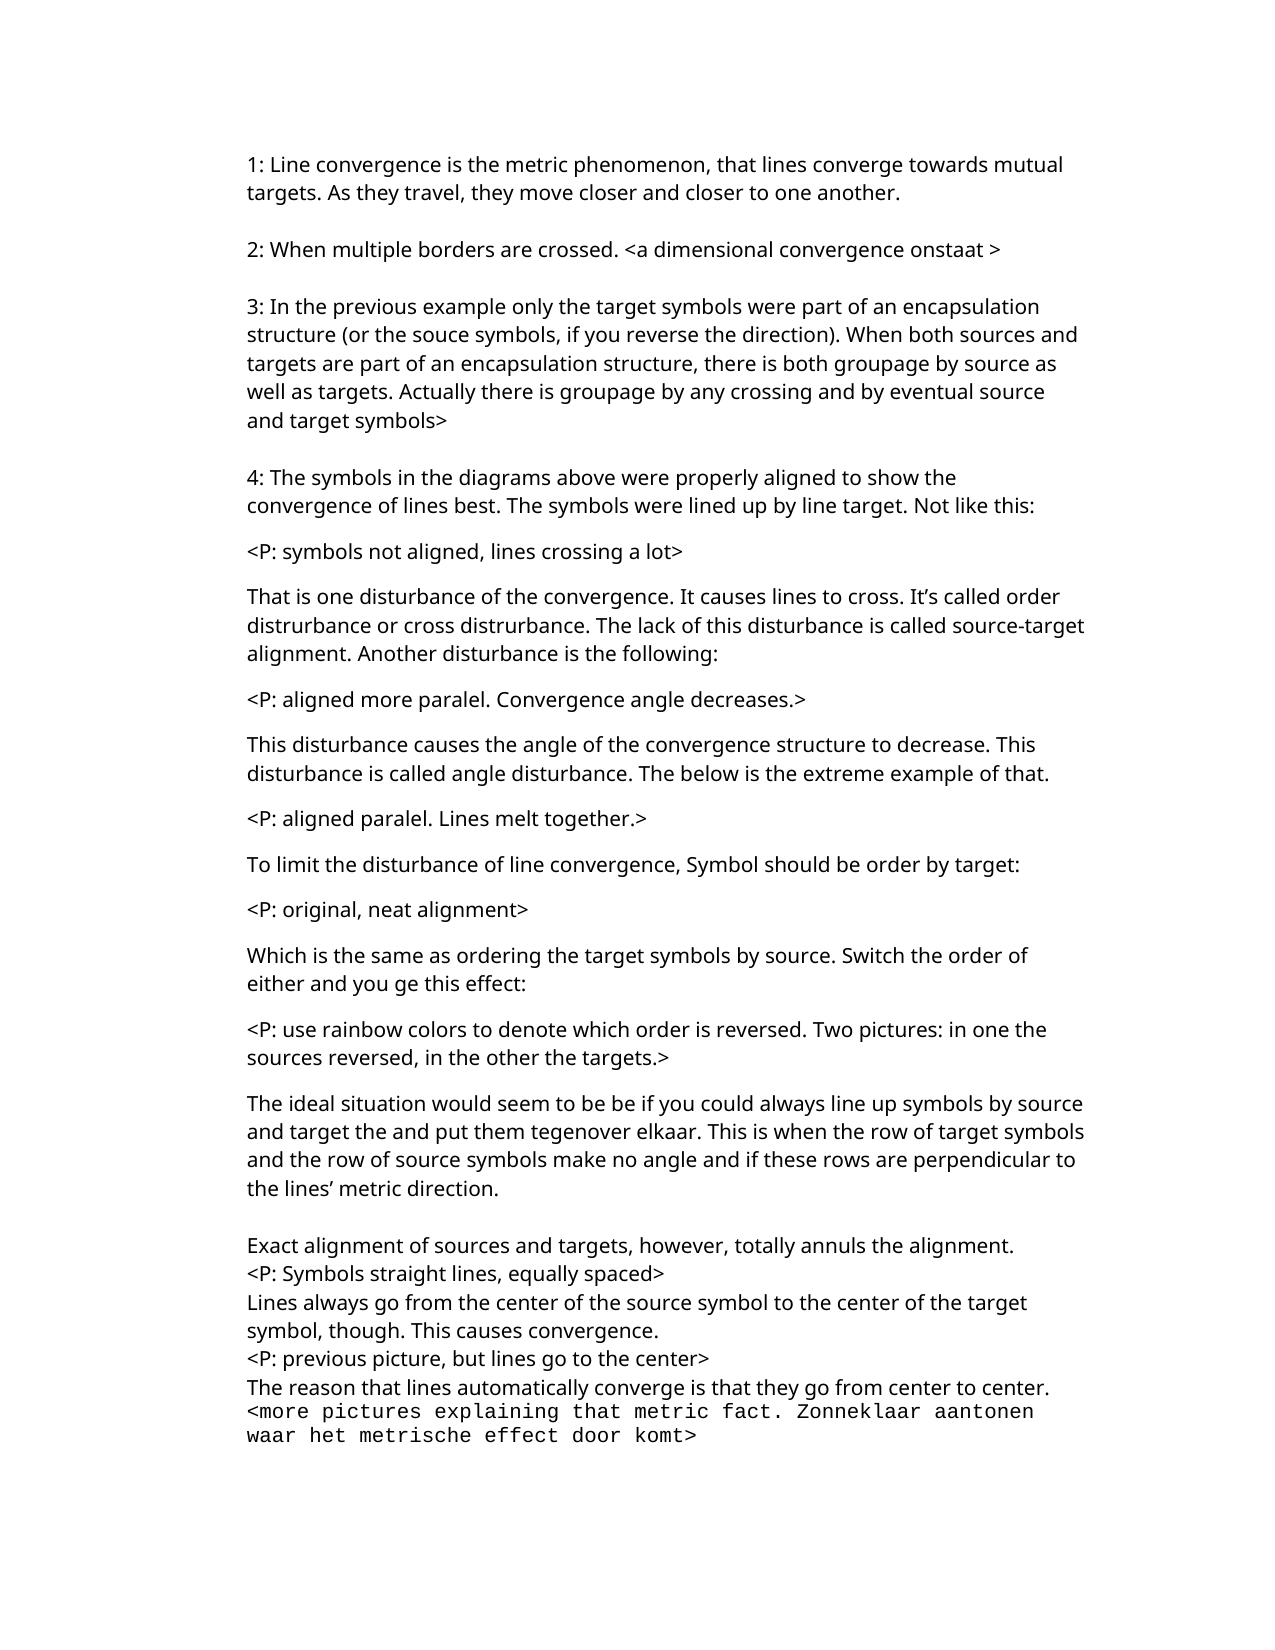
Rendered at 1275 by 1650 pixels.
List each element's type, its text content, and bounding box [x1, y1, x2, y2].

text To limit the disturbance of line convergence, Symbol should be order by target: [247, 850, 1087, 878]
text <P: original, neat alignment> [247, 895, 1087, 924]
text Which is the same as ordering the target symbols by source. Switch the order of either and you ge this effect: [247, 941, 1087, 998]
text <P: aligned paralel. Lines melt together.> [247, 804, 1087, 833]
text 4: The symbols in the diagrams above were properly aligned to show the convergence of lines best. The symbols were lined up by line target. Not like this: [247, 463, 1087, 520]
text That is one disturbance of the convergence. It causes lines to cross. It’s called order distrurbance or cross distrurbance. The lack of this disturbance is called source-target alignment. Another disturbance is the following: [247, 582, 1087, 668]
text 2: When multiple borders are crossed. <a dimensional convergence onstaat > [247, 235, 1087, 264]
text The reason that lines automatically converge is that they go from center to center. <more pictures explaining that metric fact. Zonneklaar aantonen waar het metrische effect door komt> [247, 1373, 1087, 1449]
text This disturbance causes the angle of the convergence structure to decrease. This disturbance is called angle disturbance. The below is the extreme example of that. [247, 730, 1087, 787]
text 3: In the previous example only the target symbols were part of an encapsulation structure (or the souce symbols, if you reverse the direction). When both sources and targets are part of an encapsulation structure, there is both groupage by source as well as targets. Actually there is groupage by any crossing and by eventual source and target symbols> [247, 292, 1087, 434]
text Lines always go from the center of the source symbol to the center of the target symbol, though. This causes convergence. [247, 1288, 1087, 1344]
text <P: symbols not aligned, lines crossing a lot> [247, 537, 1087, 565]
text <P: aligned more paralel. Convergence angle decreases.> [247, 685, 1087, 713]
text <P: use rainbow colors to denote which order is reversed. Two pictures: in one the sources reversed, in the other the targets.> [247, 1015, 1087, 1072]
text <P: previous picture, but lines go to the center> [247, 1344, 1087, 1373]
text 1: Line convergence is the metric phenomenon, that lines converge towards mutual targets. As they travel, they move closer and closer to one another. [247, 150, 1087, 207]
text Exact alignment of sources and targets, however, totally annuls the alignment. [247, 1231, 1087, 1259]
text The ideal situation would seem to be be if you could always line up symbols by source and target the and put them tegenover elkaar. This is when the row of target symbols and the row of source symbols make no angle and if these rows are perpendicular to the lines’ metric direction. [247, 1089, 1087, 1202]
text <P: Symbols straight lines, equally spaced> [247, 1259, 1087, 1288]
